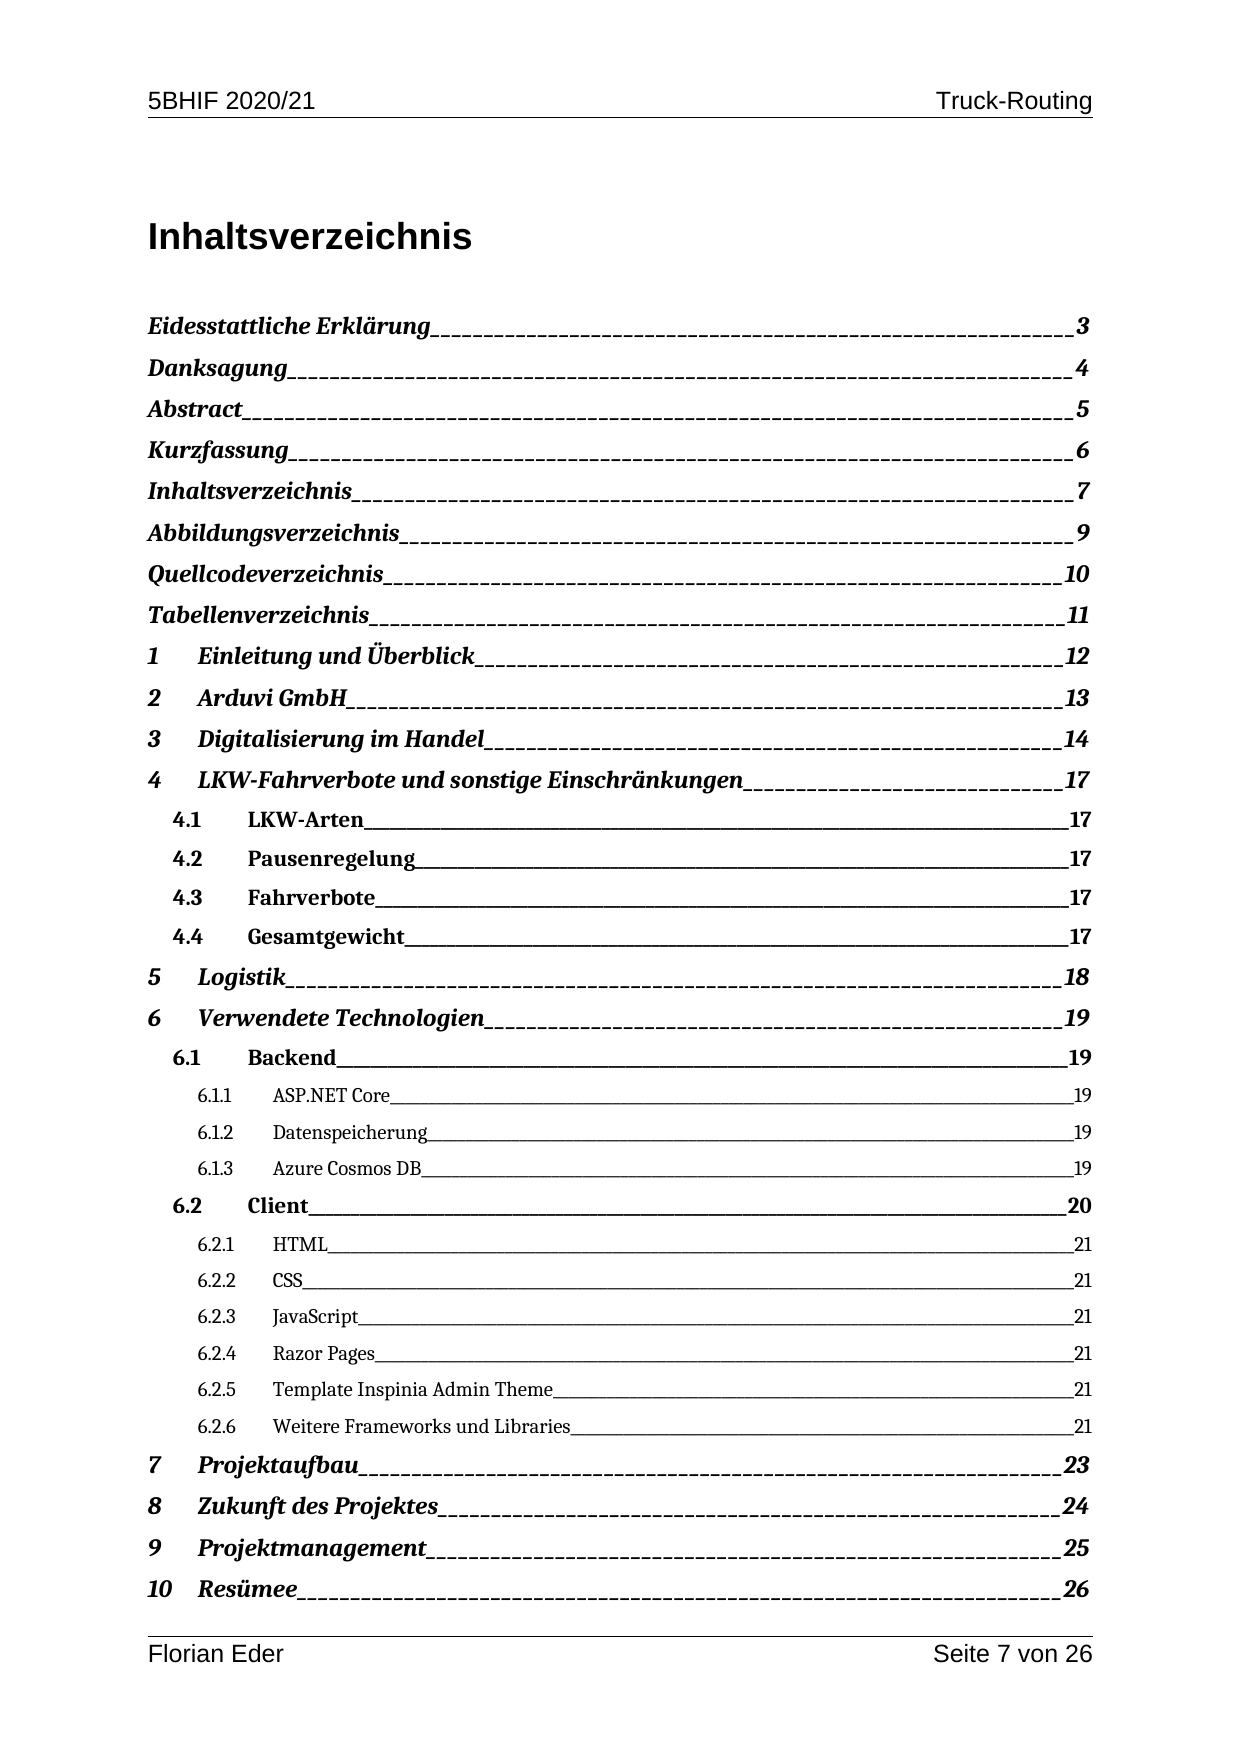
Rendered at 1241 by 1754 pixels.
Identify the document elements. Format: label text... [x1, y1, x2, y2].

text 2 Arduvi GmbH 13 [148, 683, 1093, 712]
text 4.3 Fahrverbote 17 [173, 885, 1093, 911]
text Kurzfassung 6 [148, 436, 1093, 465]
text 4 LKW-Fahrverbote und sonstige Einschränkungen 17 [148, 766, 1093, 795]
text Tabellenverzeichnis 11 [148, 601, 1093, 630]
text Quellcodeverzeichnis 10 [148, 560, 1093, 588]
text 6.1.1 ASP.NET Core 19 [198, 1084, 1093, 1108]
text Inhaltsverzeichnis 7 [148, 477, 1093, 506]
text 6.2.4 Razor Pages 21 [198, 1342, 1093, 1366]
text Eidesstattliche Erklärung 3 [148, 312, 1093, 341]
text 6.2 Client 20 [173, 1193, 1093, 1220]
text 8 Zukunft des Projektes 24 [148, 1492, 1093, 1521]
text 6.2.3 JavaScript 21 [198, 1305, 1093, 1329]
text 6.1.2 Datenspeicherung 19 [198, 1120, 1093, 1144]
text 6.1 Backend 19 [173, 1045, 1093, 1071]
text 4.1 LKW-Arten 17 [173, 807, 1093, 833]
text 4.4 Gesamtgewicht 17 [173, 924, 1093, 950]
text 5 Logistik 18 [148, 963, 1093, 991]
text 6.2.5 Template Inspinia Admin Theme 21 [198, 1378, 1093, 1402]
text Abstract 5 [148, 395, 1093, 423]
text 6.2.6 Weitere Frameworks und Libraries 21 [198, 1414, 1093, 1438]
text Abbildungsverzeichnis 9 [148, 518, 1093, 547]
subtitle Inhaltsverzeichnis [148, 223, 1093, 256]
text 6 Verwendete Technologien 19 [148, 1004, 1093, 1033]
text Danksagung 4 [148, 353, 1093, 382]
text 6.2.1 HTML 21 [198, 1232, 1093, 1256]
text 10 Resümee 26 [148, 1575, 1093, 1603]
text 1 Einleitung und Überblick 12 [148, 642, 1093, 671]
text 4.2 Pausenregelung 17 [173, 846, 1093, 872]
text 6.2.2 CSS 21 [198, 1269, 1093, 1293]
text 3 Digitalisierung im Handel 14 [148, 725, 1093, 753]
text 7 Projektaufbau 23 [148, 1451, 1093, 1480]
text 6.1.3 Azure Cosmos DB 19 [198, 1157, 1093, 1181]
text 9 Projektmanagement 25 [148, 1533, 1093, 1562]
